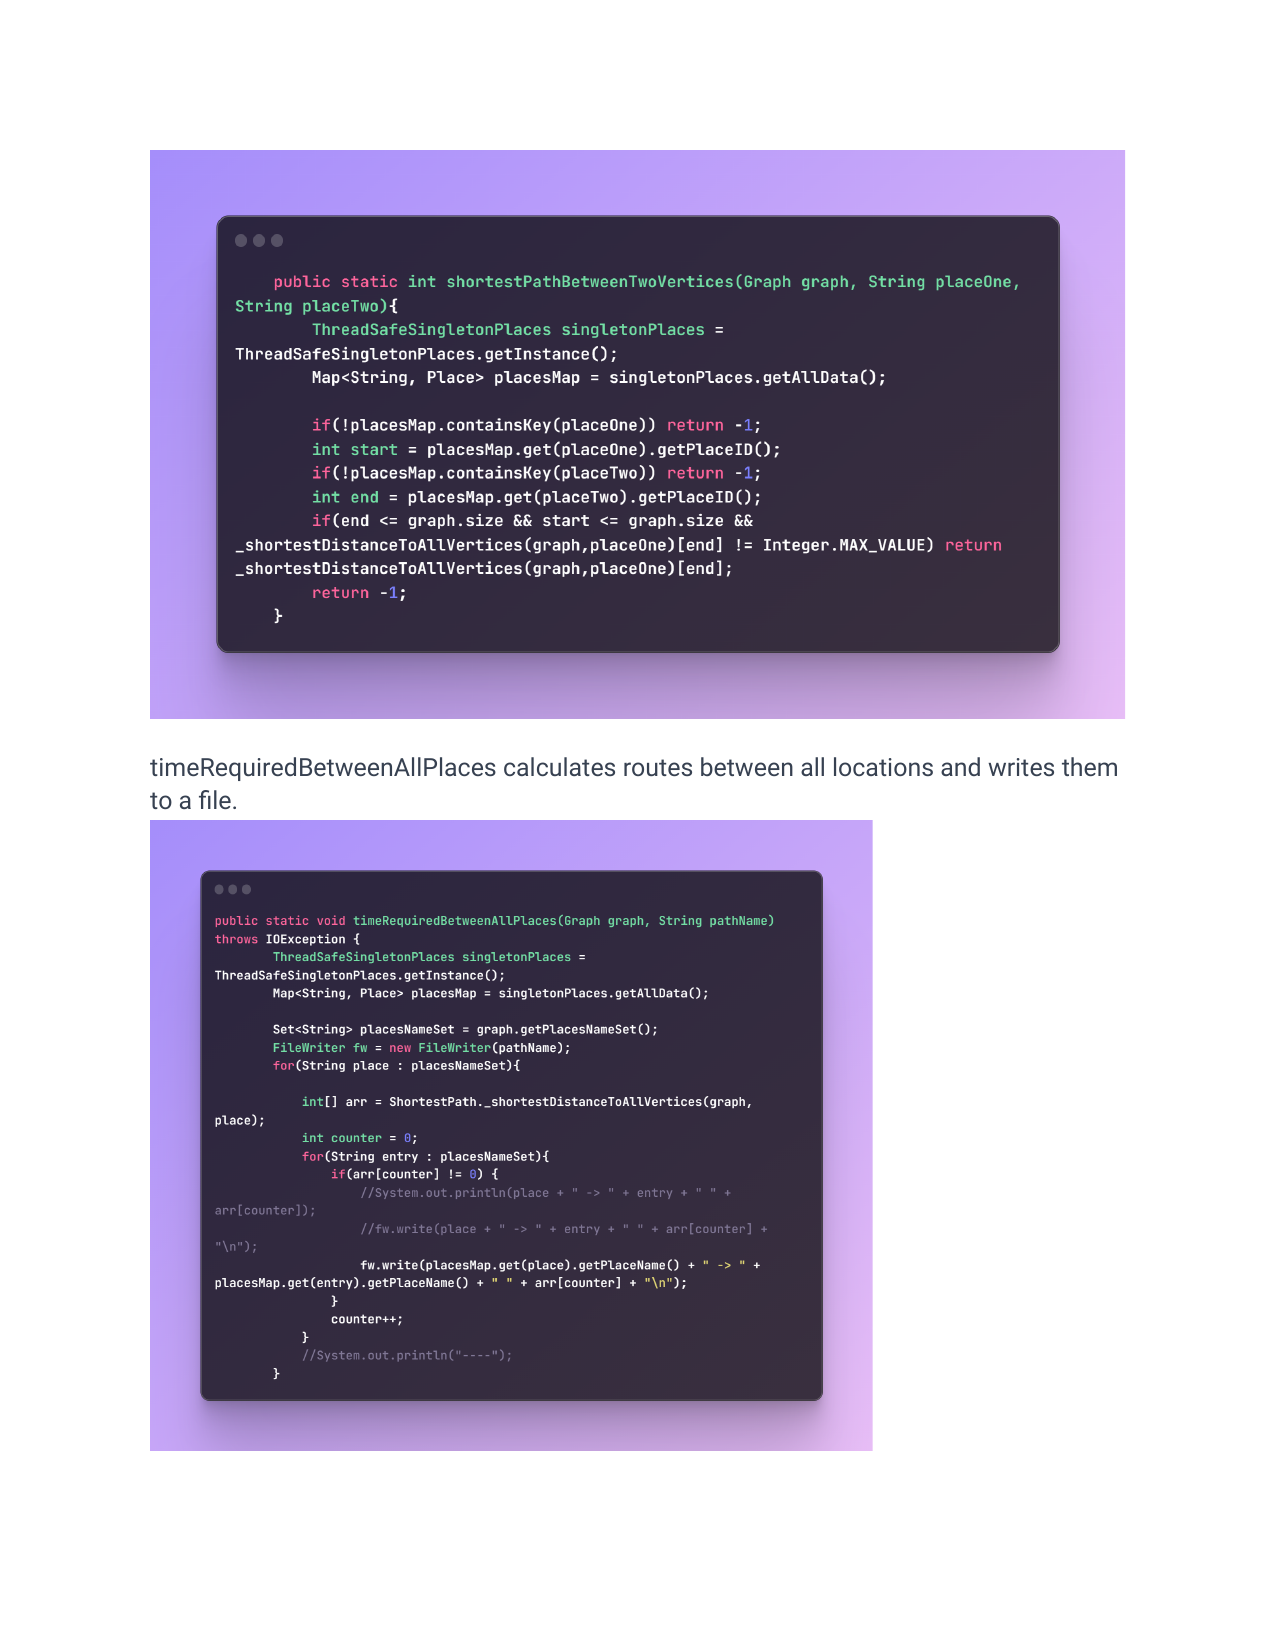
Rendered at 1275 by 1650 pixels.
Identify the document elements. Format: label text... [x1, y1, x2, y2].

picture [150, 820, 873, 1451]
text timeRequiredBetweenAllPlaces calculates routes between all locations and writes them to a file. [150, 753, 1125, 816]
picture [150, 150, 1125, 719]
